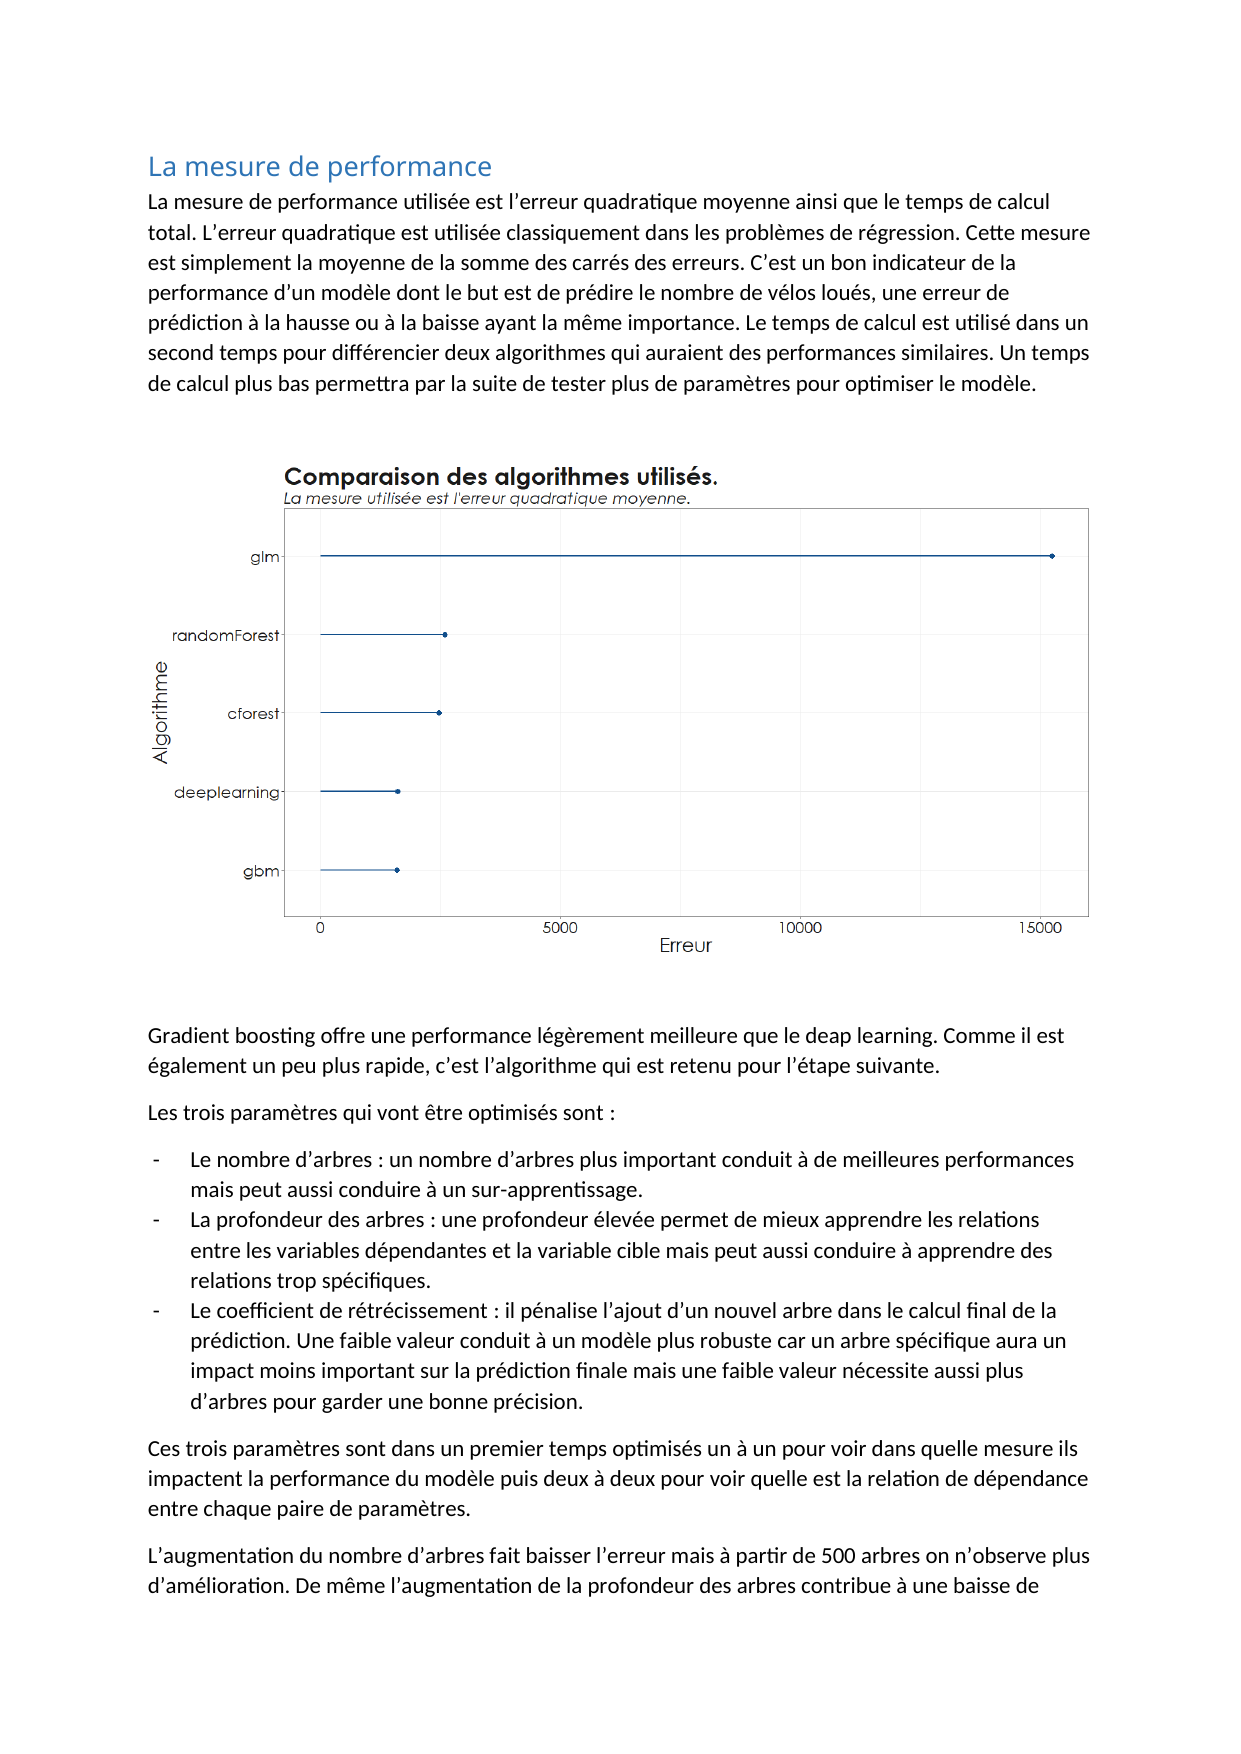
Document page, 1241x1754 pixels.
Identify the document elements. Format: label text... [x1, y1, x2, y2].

picture [147, 462, 1093, 956]
list Le nombre d’arbres : un nombre d’arbres plus important conduit à de meilleures performances mais peut aussi conduire à un sur-apprentissage. [153, 1145, 1093, 1203]
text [148, 1541, 1093, 1599]
text Les trois paramètres qui vont être optimisés sont : [148, 1098, 1093, 1126]
list La profondeur des arbres : une profondeur élevée permet de mieux apprendre les relations entre les variables dépendantes et la variable cible mais peut aussi conduire à apprendre des relations trop spécifiques. [153, 1206, 1093, 1294]
subtitle La mesure de performance [148, 148, 1093, 184]
text Gradient boosting offre une performance légèrement meilleure que le deap learning. Comme il est également un peu plus rapide, c’est l’algorithme qui est retenu pour l’étape suivante. [148, 1021, 1093, 1079]
list Le coefficient de rétrécissement : il pénalise l’ajout d’un nouvel arbre dans le calcul final de la prédiction. Une faible valeur conduit à un modèle plus robuste car un arbre spécifique aura un impact moins important sur la prédiction finale mais une faible valeur nécessite aussi plus d’arbres pour garder une bonne précision. [153, 1296, 1093, 1415]
text La mesure de performance utilisée est l’erreur quadratique moyenne ainsi que le temps de calcul total. L’erreur quadratique est utilisée classiquement dans les problèmes de régression. Cette mesure est simplement la moyenne de la somme des carrés des erreurs. C’est un bon indicateur de la performance d’un modèle dont le but est de prédire le nombre de vélos loués, une erreur de prédiction à la hausse ou à la baisse ayant la même importance. Le temps de calcul est utilisé dans un second temps pour différencier deux algorithmes qui auraient des performances similaires. Un temps de calcul plus bas permettra par la suite de tester plus de paramètres pour optimiser le modèle. [148, 187, 1093, 397]
text Ces trois paramètres sont dans un premier temps optimisés un à un pour voir dans quelle mesure ils impactent la performance du modèle puis deux à deux pour voir quelle est la relation de dépendance entre chaque paire de paramètres. [148, 1434, 1093, 1522]
